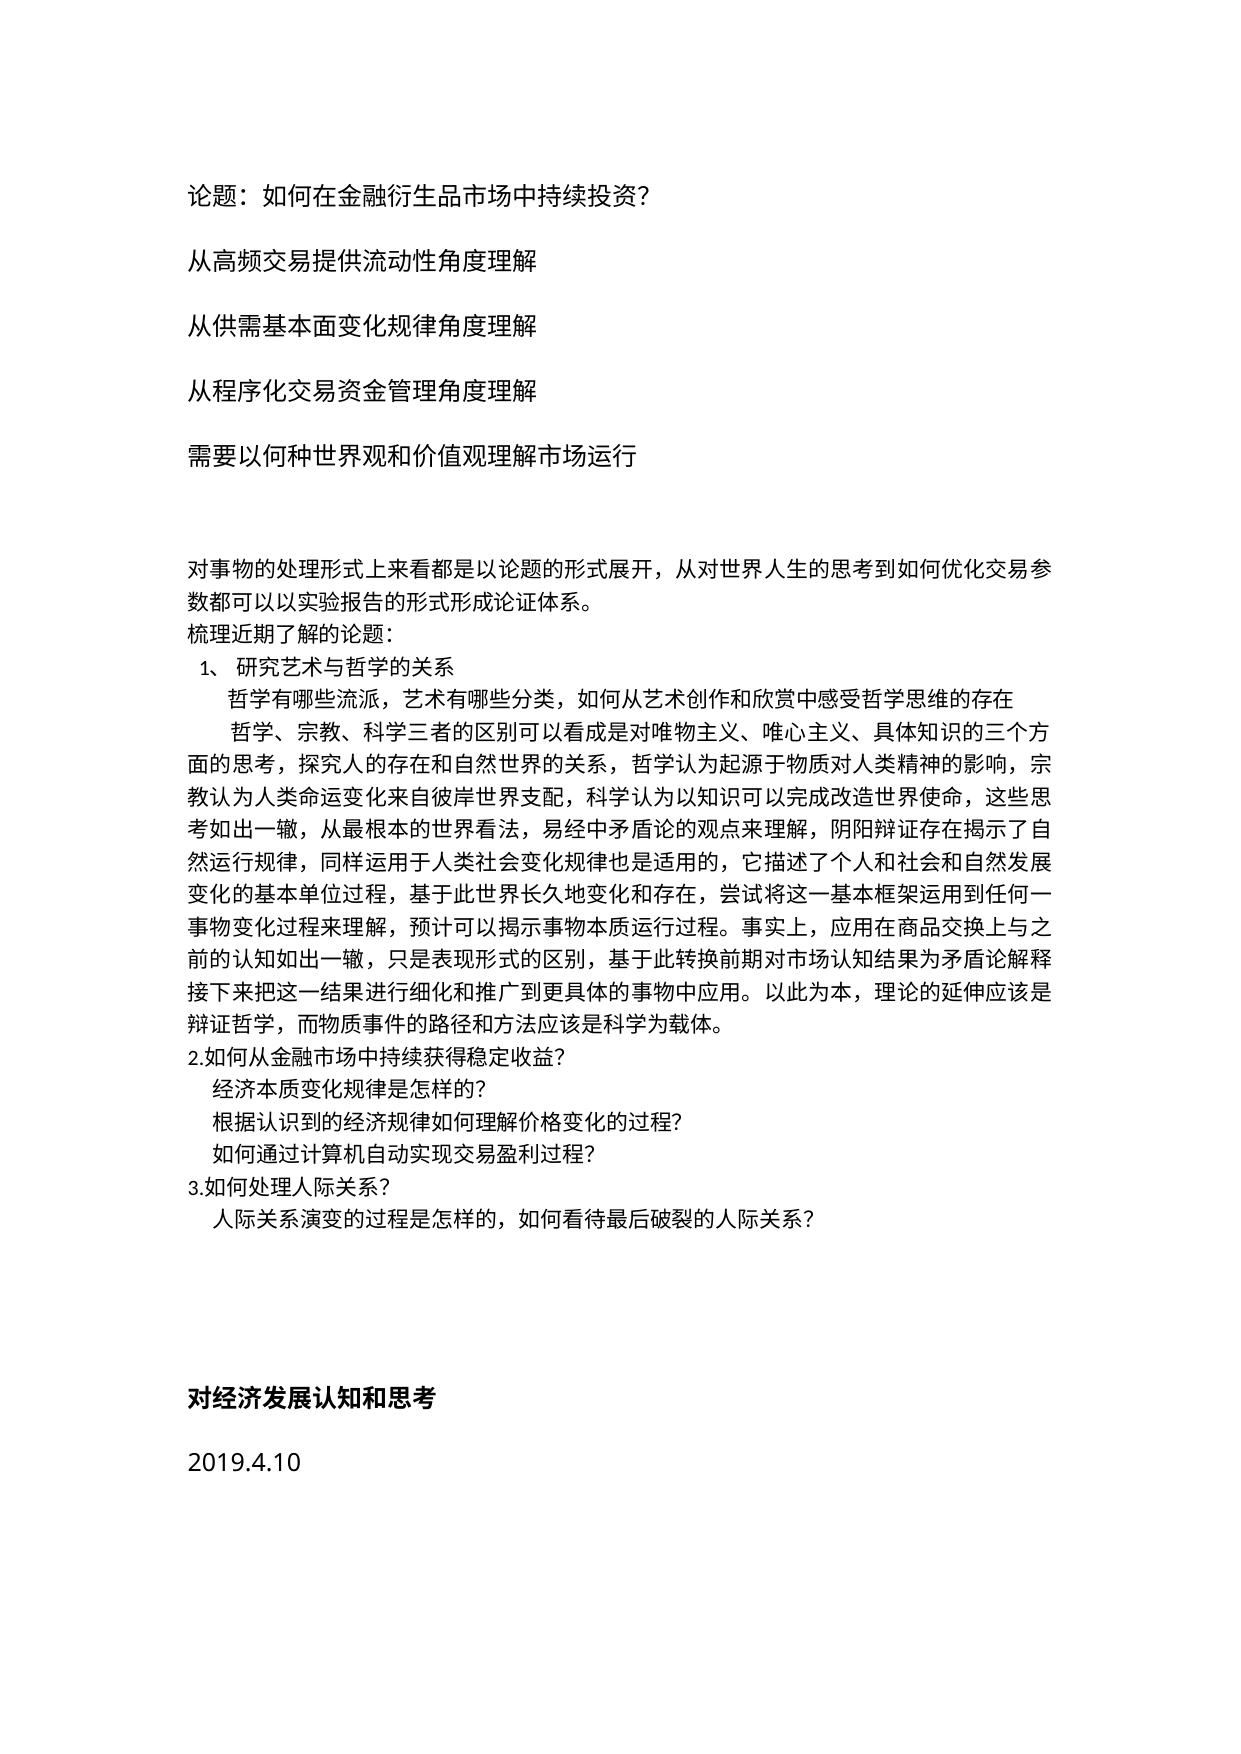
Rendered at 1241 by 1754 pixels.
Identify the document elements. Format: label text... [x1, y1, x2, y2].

text 梳理近期了解的论题： [187, 617, 1053, 649]
text 根据认识到的经济规律如何理解价格变化的过程？ [187, 1104, 1053, 1137]
text 论题：如何在金融衍生品市场中持续投资？ [187, 162, 1053, 227]
list 研究艺术与哲学的关系 [198, 649, 1053, 682]
text 从程序化交易资金管理角度理解 [187, 357, 1053, 422]
text 3.如何处理人际关系？ [187, 1169, 1053, 1202]
text 如何通过计算机自动实现交易盈利过程？ [187, 1137, 1053, 1169]
text 2.如何从金融市场中持续获得稳定收益？ [187, 1039, 1053, 1072]
text 哲学、宗教、科学三者的区别可以看成是对唯物主义、唯心主义、具体知识的三个方面的思考，探究人的存在和自然世界的关系，哲学认为起源于物质对人类精神的影响，宗教认为人类命运变化来自彼岸世界支配，科学认为以知识可以完成改造世界使命，这些思考如出一辙，从最根本的世界看法，易经中矛盾论的观点来理解，阴阳辩证存在揭示了自然运行规律，同样运用于人类社会变化规律也是适用的，它描述了个人和社会和自然发展变化的基本单位过程，基于此世界长久地变化和存在，尝试将这一基本框架运用到任何一事物变化过程来理解，预计可以揭示事物本质运行过程。事实上，应用在商品交换上与之前的认知如出一辙，只是表现形式的区别，基于此转换前期对市场认知结果为矛盾论解释。接下来把这一结果进行细化和推广到更具体的事物中应用。以此为本，理论的延伸应该是辩证哲学，而物质事件的路径和方法应该是科学为载体。 [187, 714, 1053, 1039]
text 哲学有哪些流派，艺术有哪些分类，如何从艺术创作和欣赏中感受哲学思维的存在 [187, 682, 1053, 714]
text 人际关系演变的过程是怎样的，如何看待最后破裂的人际关系？ [187, 1202, 1053, 1234]
text 对事物的处理形式上来看都是以论题的形式展开，从对世界人生的思考到如何优化交易参数都可以以实验报告的形式形成论证体系。 [187, 552, 1053, 617]
text 经济本质变化规律是怎样的？ [187, 1072, 1053, 1104]
text 2019.4.10 [187, 1429, 1053, 1494]
text 从高频交易提供流动性角度理解 [187, 227, 1053, 292]
text 对经济发展认知和思考 [187, 1364, 1053, 1429]
text 需要以何种世界观和价值观理解市场运行 [187, 422, 1053, 487]
text 从供需基本面变化规律角度理解 [187, 292, 1053, 357]
